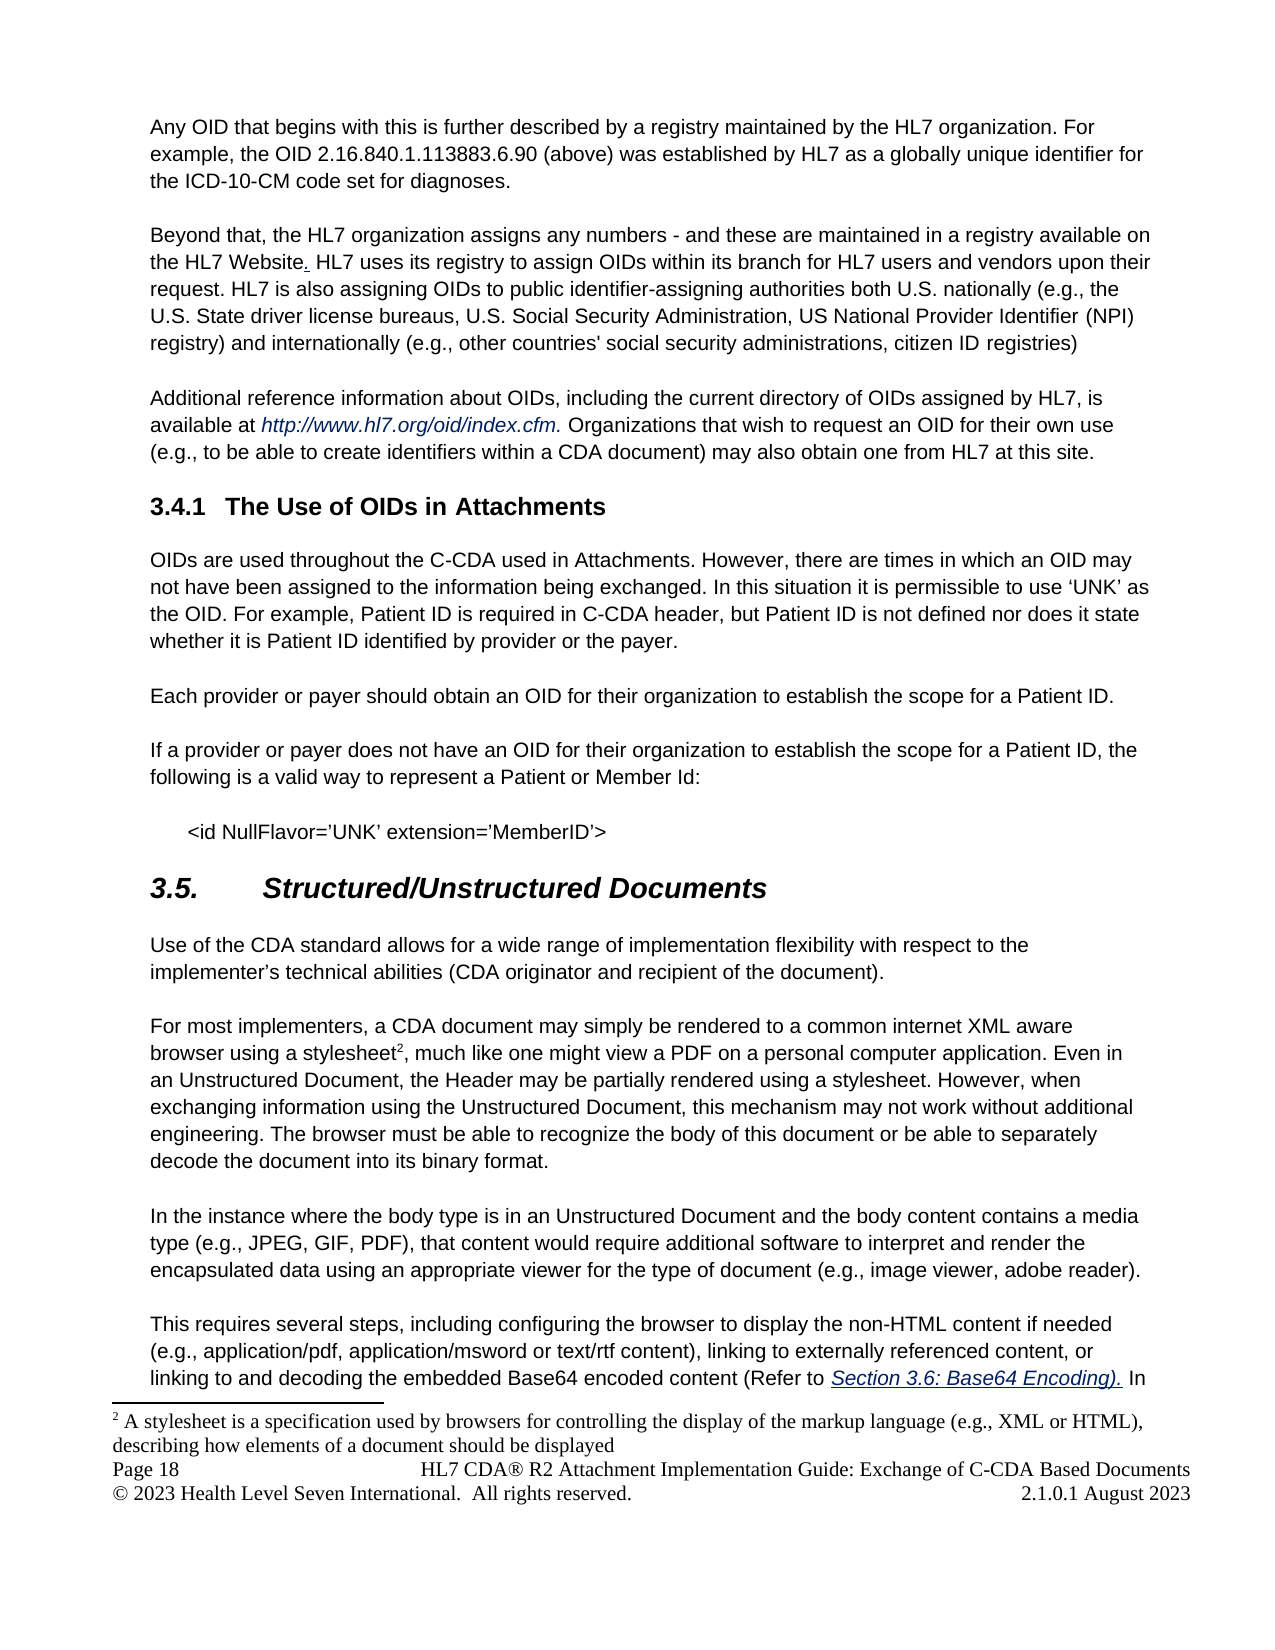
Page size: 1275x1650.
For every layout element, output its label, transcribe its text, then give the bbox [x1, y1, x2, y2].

text For most implementers, a CDA document may simply be rendered to a common internet XML aware browser using a stylesheet, much like one might view a PDF on a personal computer application. Even in an Unstructured Document, the Header may be partially rendered using a stylesheet. However, when exchanging information using the Unstructured Document, this mechanism may not work without additional engineering. The browser must be able to recognize the body of this document or be able to separately decode the document into its binary format. [150, 1014, 1151, 1173]
text If a provider or payer does not have an OID for their organization to establish the scope for a Patient ID, the following is a valid way to represent a Patient or Member Id: [150, 738, 1151, 789]
subtitle The Use of OIDs in Attachments [150, 492, 1194, 520]
text Use of the CDA standard allows for a wide range of implementation flexibility with respect to the implementer’s technical abilities (CDA originator and recipient of the document). [150, 933, 1151, 984]
text OIDs are used throughout the C-CDA used in Attachments. However, there are times in which an OID may not have been assigned to the information being exchanged. In this situation it is permissible to use ‘UNK’ as the OID. For example, Patient ID is required in C-CDA header, but Patient ID is not defined nor does it state whether it is Patient ID identified by provider or the payer. [150, 548, 1151, 653]
text <id NullFlavor=’UNK’ extension=’MemberID’> [150, 819, 1151, 843]
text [150, 1312, 1151, 1390]
text Additional reference information about OIDs, including the current directory of OIDs assigned by HL7, is available at http://www.hl7.org/oid/index.cfm. Organizations that wish to request an OID for their own use (e.g., to be able to create identifiers within a CDA document) may also obtain one from HL7 at this site. [150, 386, 1151, 463]
text Each provider or payer should obtain an OID for their organization to establish the scope for a Patient ID. [150, 683, 1151, 707]
subtitle Structured/Unstructured Documents [150, 872, 1194, 905]
text Beyond that, the HL7 organization assigns any numbers - and these are maintained in a registry available on the HL7 Website. HL7 uses its registry to assign OIDs within its branch for HL7 users and vendors upon their request. HL7 is also assigning OIDs to public identifier-assigning authorities both U.S. nationally (e.g., the U.S. State driver license bureaus, U.S. Social Security Administration, US National Provider Identifier (NPI) registry) and internationally (e.g., other countries' social security administrations, citizen ID registries) [150, 223, 1151, 355]
text In the instance where the body type is in an Unstructured Document and the body content contains a media type (e.g., JPEG, GIF, PDF), that content would require additional software to interpret and render the encapsulated data using an appropriate viewer for the type of document (e.g., image viewer, adobe reader). [150, 1204, 1151, 1282]
text Any OID that begins with this is further described by a registry maintained by the HL7 organization. For example, the OID 2.16.840.1.113883.6.90 (above) was established by HL7 as a globally unique identifier for the ICD-10-CM code set for diagnoses. [150, 114, 1151, 192]
